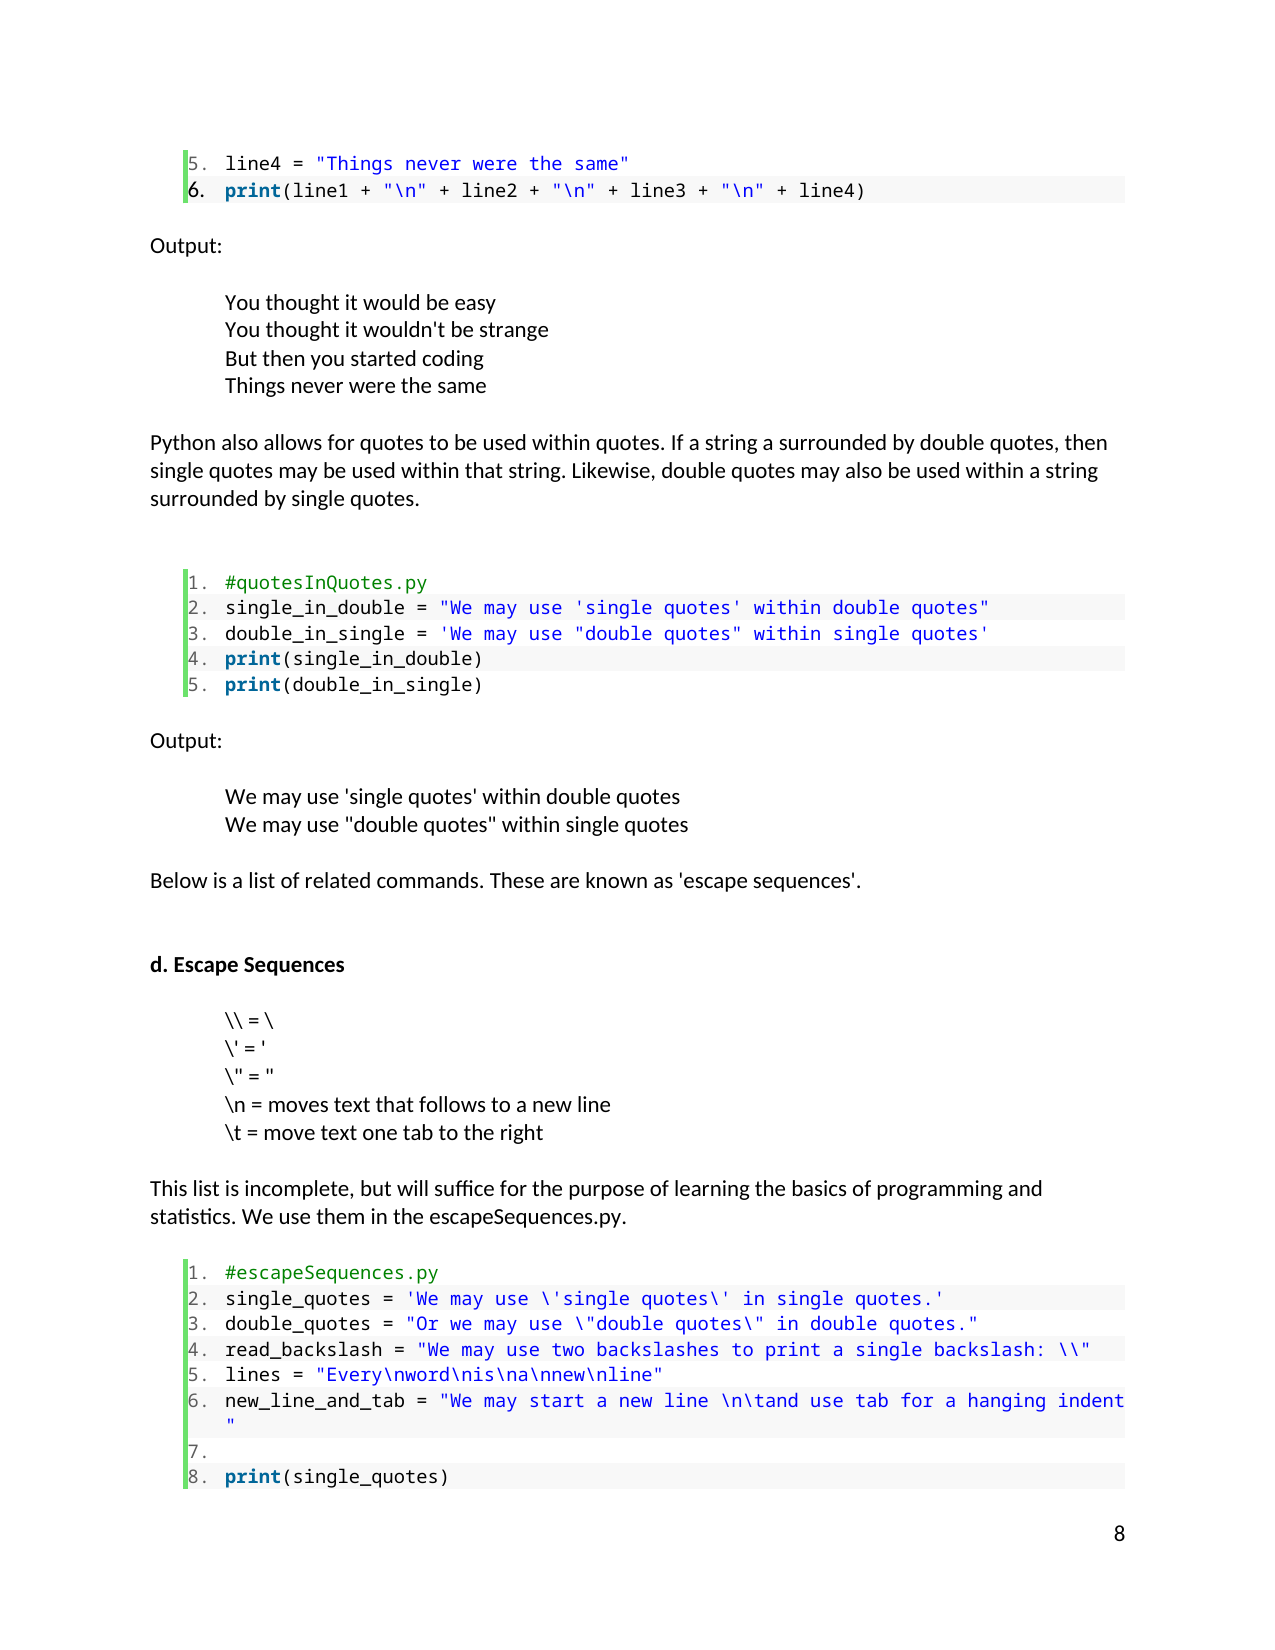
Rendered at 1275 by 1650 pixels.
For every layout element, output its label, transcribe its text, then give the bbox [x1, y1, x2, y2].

text You thought it would be easy [225, 288, 1125, 316]
text \t = move text one tab to the right [225, 1118, 1125, 1146]
text \n = moves text that follows to a new line [225, 1090, 1125, 1118]
text Output: [150, 232, 1125, 259]
list line4 = "Things never were the same" [188, 150, 1125, 176]
text We may use 'single quotes' within double quotes [225, 782, 1125, 810]
text You thought it wouldn't be strange [225, 316, 1125, 344]
text d. Escape Sequences [150, 950, 1125, 978]
text This list is incomplete, but will suffice for the purpose of learning the basics of programming and statistics. We use them in the escapeSequences.py. [150, 1174, 1125, 1230]
list double_in_single = 'We may use "double quotes" within single quotes' [188, 620, 1125, 646]
list double_quotes = "Or we may use \"double quotes\" in double quotes." [188, 1310, 1125, 1336]
list print(double_in_single) [188, 671, 1125, 697]
list print(single_in_double) [188, 646, 1125, 671]
text \' = ' [225, 1034, 1125, 1062]
list single_in_double = "We may use 'single quotes' within double quotes" [188, 594, 1125, 620]
text We may use "double quotes" within single quotes [225, 810, 1125, 838]
text Output: [150, 726, 1125, 754]
list read_backslash = "We may use two backslashes to print a single backslash: \\" [188, 1336, 1125, 1361]
list #quotesInQuotes.py [188, 569, 1125, 594]
text Things never were the same [225, 372, 1125, 400]
text Below is a list of related commands. These are known as 'escape sequences'. [150, 866, 1125, 894]
text But then you started coding [225, 344, 1125, 372]
list print(single_quotes) [188, 1463, 1125, 1489]
text \\ = \ [225, 1006, 1125, 1034]
text Python also allows for quotes to be used within quotes. If a string a surrounded by double quotes, then single quotes may be used within that string. Likewise, double quotes may also be used within a string surrounded by single quotes. [150, 428, 1125, 512]
list single_quotes = 'We may use \'single quotes\' in single quotes.' [188, 1285, 1125, 1310]
list new_line_and_tab = "We may start a new line \n\tand use tab for a hanging indent" [188, 1387, 1125, 1438]
text \" = " [225, 1062, 1125, 1090]
list #escapeSequences.py [188, 1259, 1125, 1285]
list lines = "Every\nword\nis\na\nnew\nline" [188, 1361, 1125, 1387]
list print(line1 + "\n" + line2 + "\n" + line3 + "\n" + line4) [188, 176, 1125, 203]
